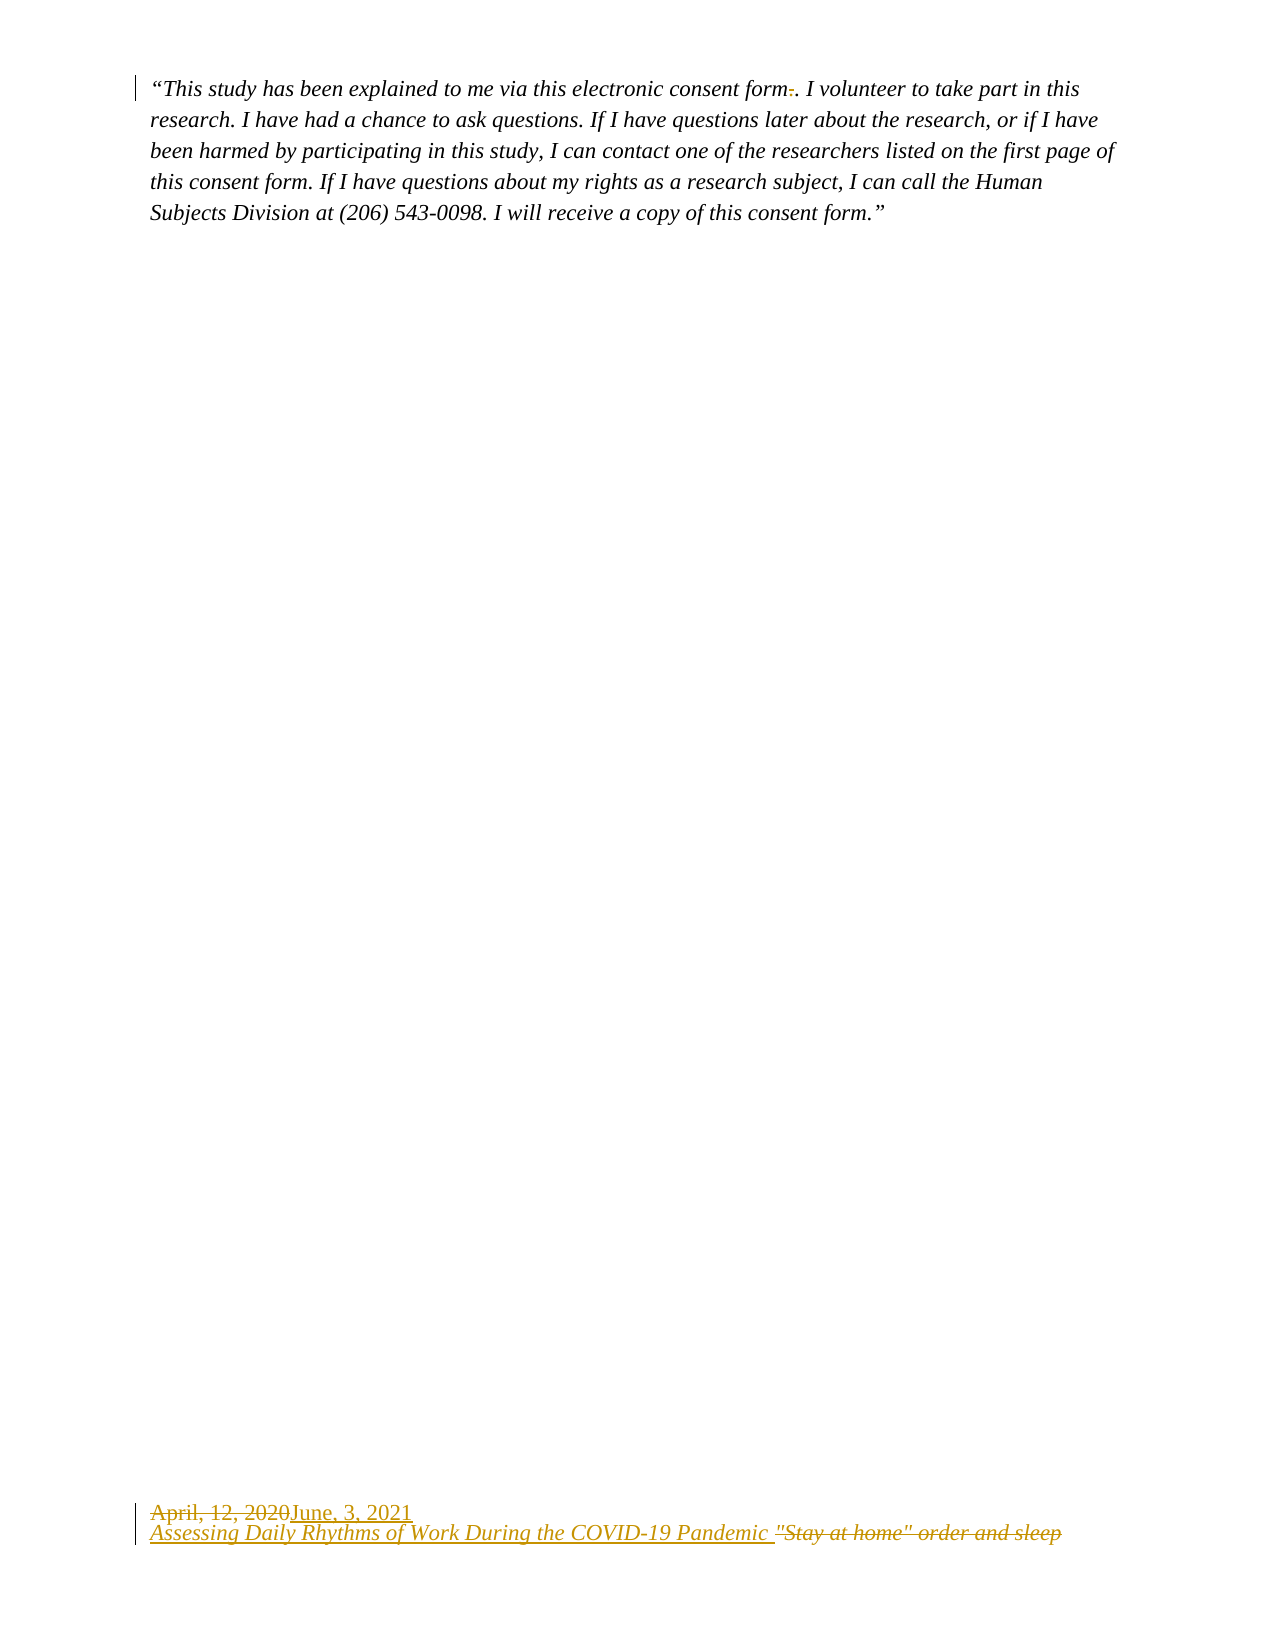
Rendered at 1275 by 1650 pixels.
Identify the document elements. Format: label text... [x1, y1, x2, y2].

text “This study has been explained to me via this electronic consent form. I volunteer to take part in this research. I have had a chance to ask questions. If I have questions later about the research, or if I have been harmed by participating in this study, I can contact one of the researchers listed on the first page of this consent form. If I have questions about my rights as a research subject, I can call the Human Subjects Division at (206) 543-0098. I will receive a copy of this consent form.” [150, 75, 1125, 226]
